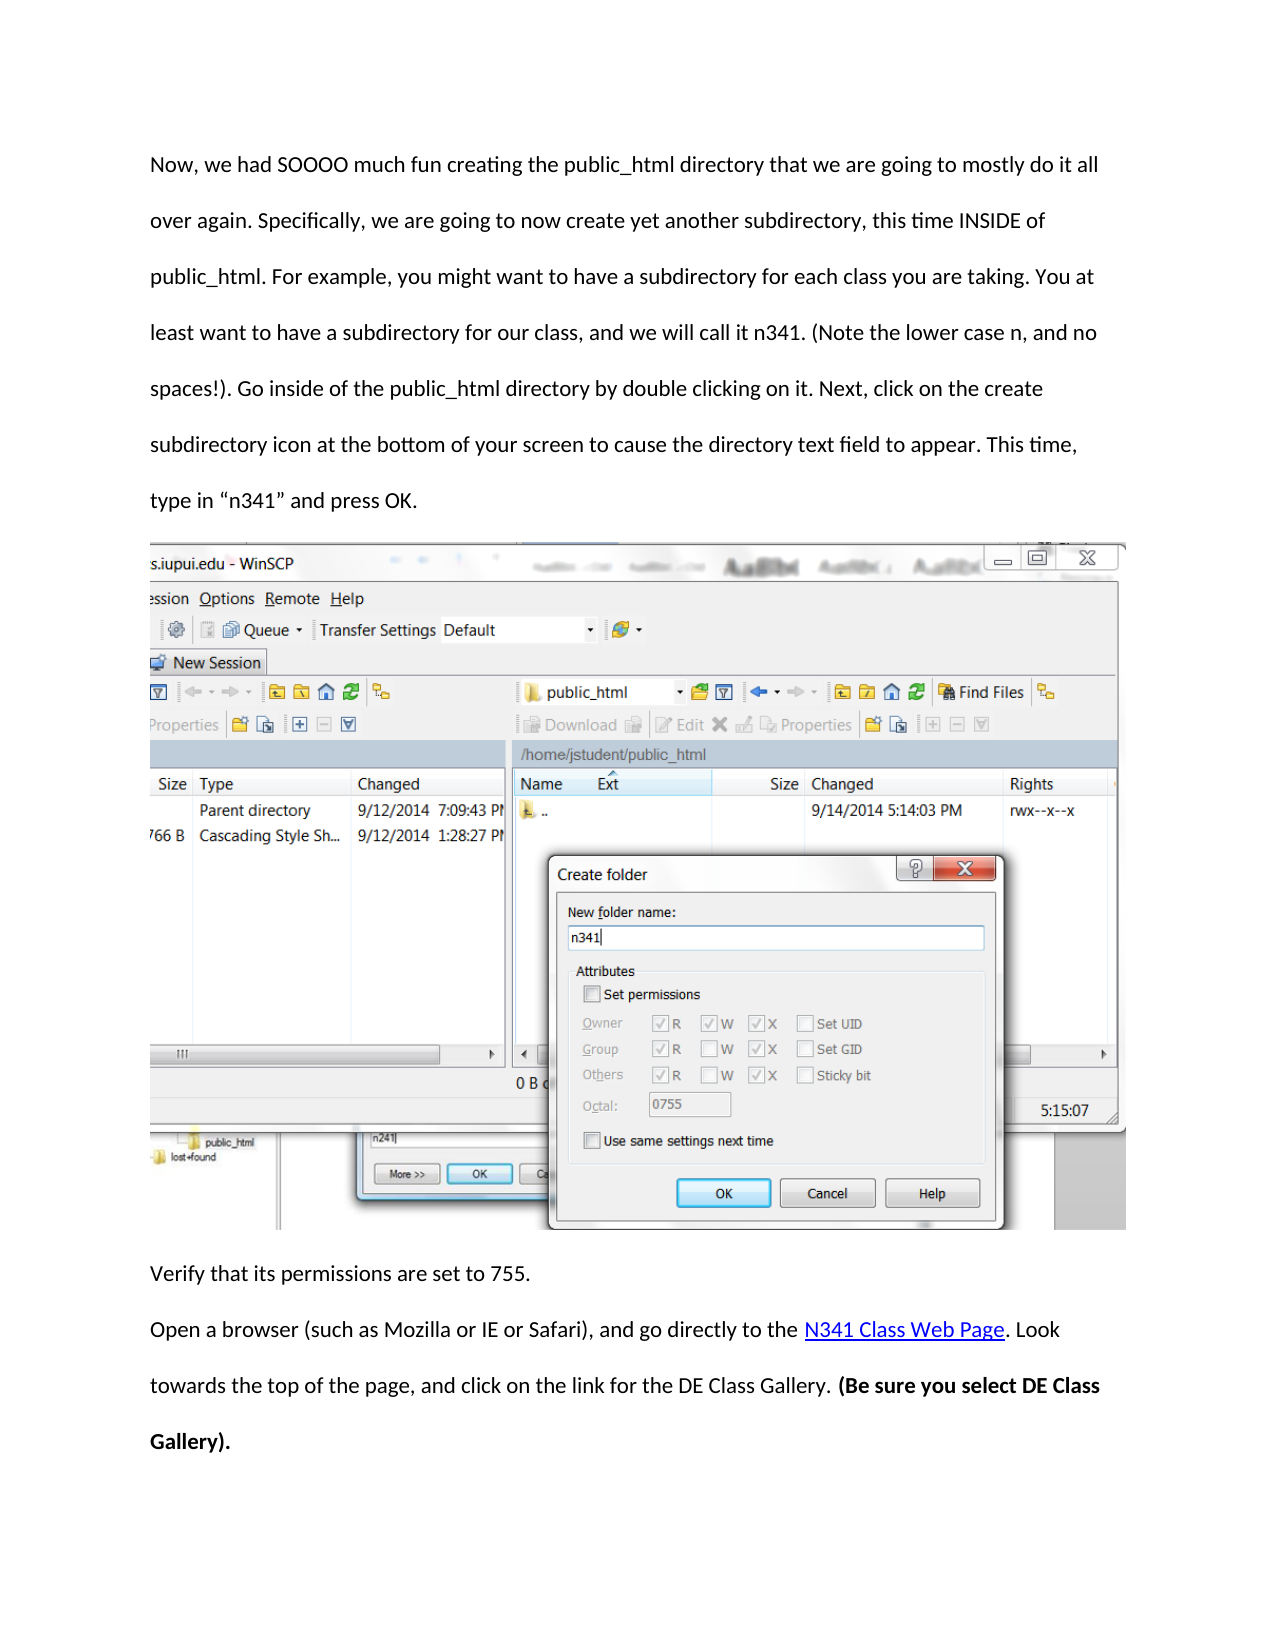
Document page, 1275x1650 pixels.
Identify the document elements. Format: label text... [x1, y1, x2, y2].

text Verify that its permissions are set to 755. [150, 1259, 1125, 1287]
text Now, we had SOOOO much fun creating the public_html directory that we are going to mostly do it all over again. Specifically, we are going to now create yet another subdirectory, this time INSIDE of public_html. For example, you might want to have a subdirectory for each class you are taking. You at least want to have a subdirectory for our class, and we will call it n341. (Note the lower case n, and no spaces!). Go inside of the public_html directory by double clicking on it. Next, click on the create subdirectory icon at the bottom of your screen to cause the directory text field to appear. This time, type in “n341” and press OK. [150, 150, 1125, 514]
text Open a browser (such as Mozilla or IE or Safari), and go directly to the N341 Class Web Page. Look towards the top of the page, and click on the link for the DE Class Gallery. (Be sure you select DE Class Gallery). [150, 1315, 1125, 1455]
picture [150, 542, 1126, 1231]
